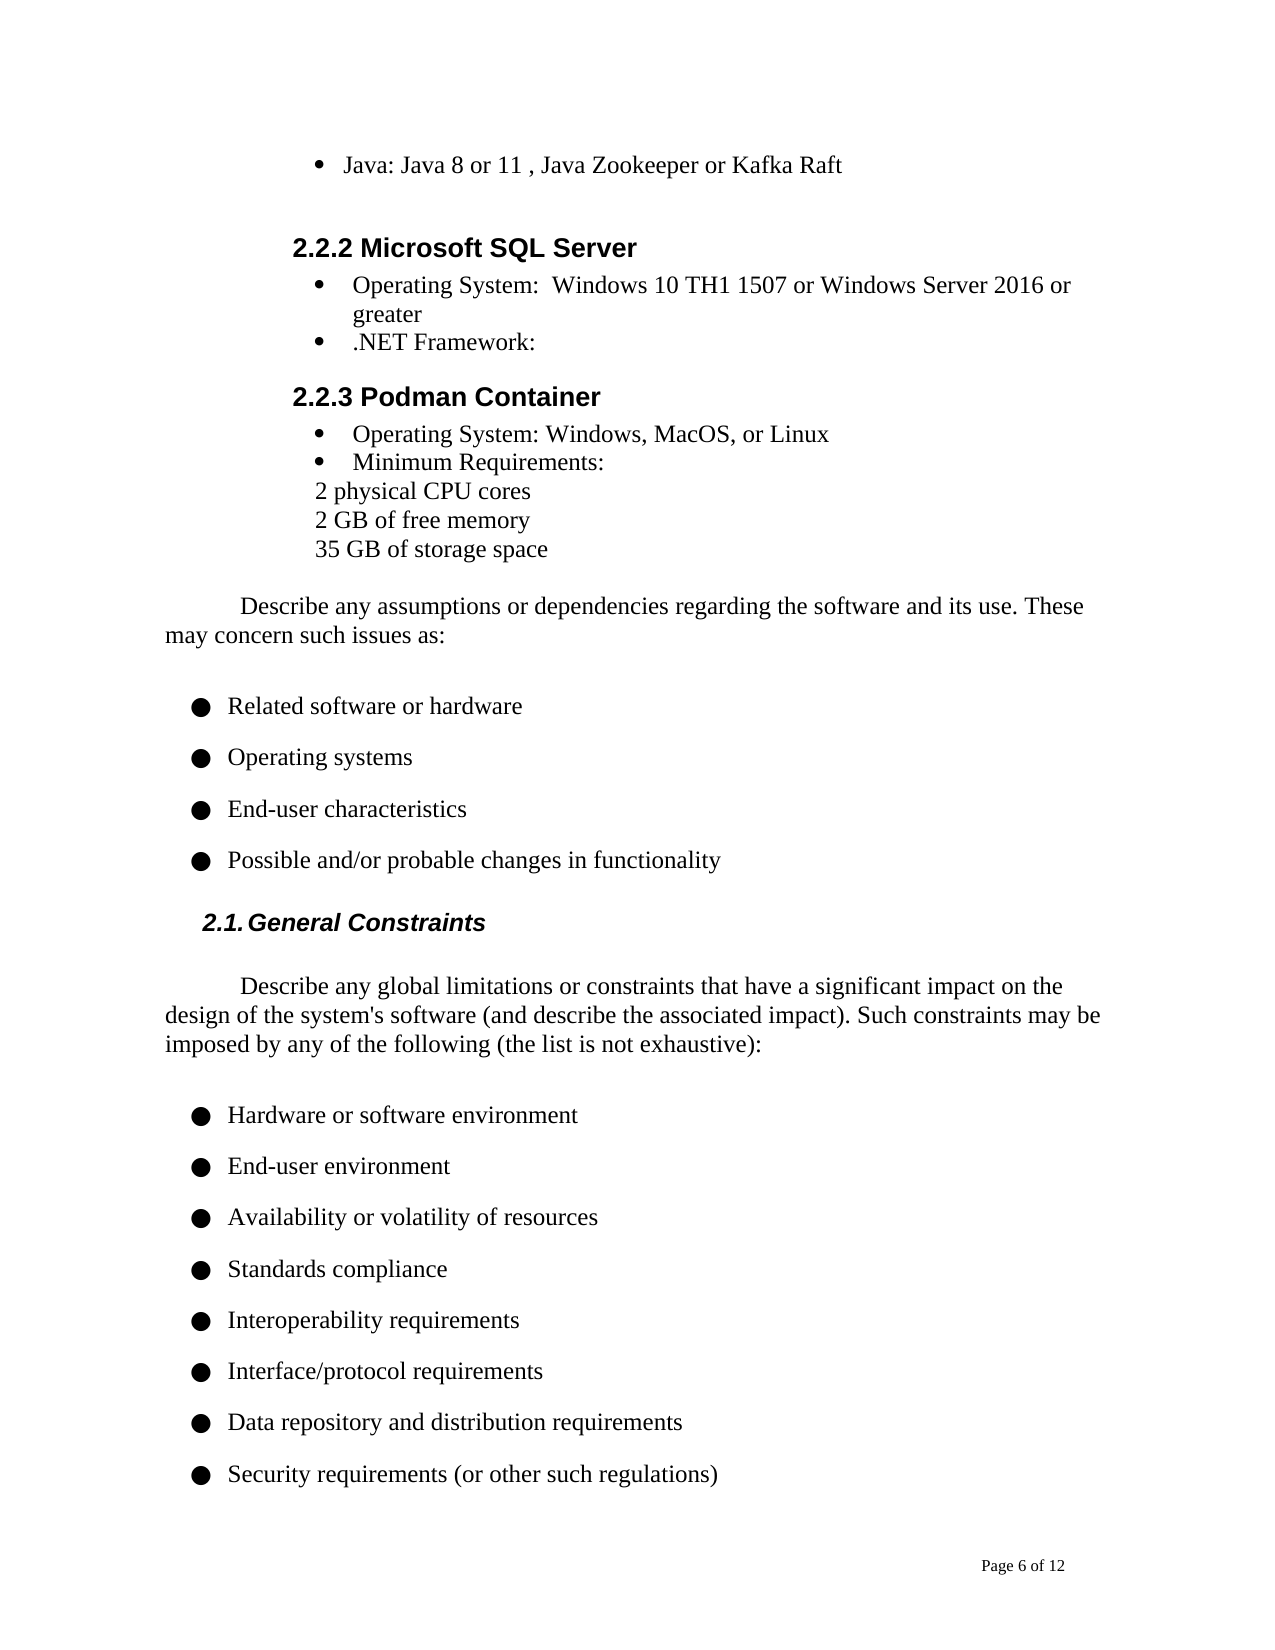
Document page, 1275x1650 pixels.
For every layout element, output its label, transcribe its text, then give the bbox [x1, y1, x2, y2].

list Related software or hardware [190, 677, 1110, 729]
list Minimum Requirements: [315, 447, 1110, 476]
list Standards compliance [190, 1240, 1110, 1291]
subtitle 2.2.3 Podman Container [292, 381, 1110, 412]
list Operating systems [190, 729, 1110, 780]
list Java: Java 8 or 11 , Java Zookeeper or Kafka Raft [315, 150, 1110, 179]
list Interoperability requirements [190, 1291, 1110, 1342]
list Hardware or software environment [190, 1086, 1110, 1137]
list End-user characteristics [190, 780, 1110, 831]
text Describe any assumptions or dependencies regarding the software and its use. These may concern such issues as: [165, 591, 1110, 649]
subtitle General Constraints [202, 907, 1110, 936]
list Possible and/or probable changes in functionality [190, 831, 1110, 882]
text 2 GB of free memory [240, 505, 1110, 534]
list Interface/protocol requirements [190, 1342, 1110, 1394]
list End-user environment [190, 1137, 1110, 1189]
text Describe any global limitations or constraints that have a significant impact on the design of the system's software (and describe the associated impact). Such constraints may be imposed by any of the following (the list is not exhaustive): [165, 971, 1110, 1057]
text 2 physical CPU cores [240, 476, 1110, 505]
subtitle 2.2.2 Microsoft SQL Server [292, 232, 1110, 264]
list Operating System: Windows 10 TH1 1507 or Windows Server 2016 or greater [315, 270, 1110, 327]
list Data repository and distribution requirements [190, 1394, 1110, 1445]
list Security requirements (or other such regulations) [190, 1445, 1110, 1496]
list .NET Framework: [315, 327, 1110, 356]
text 35 GB of storage space [240, 534, 1110, 562]
list Availability or volatility of resources [190, 1189, 1110, 1240]
list Operating System: Windows, MacOS, or Linux [315, 419, 1110, 447]
